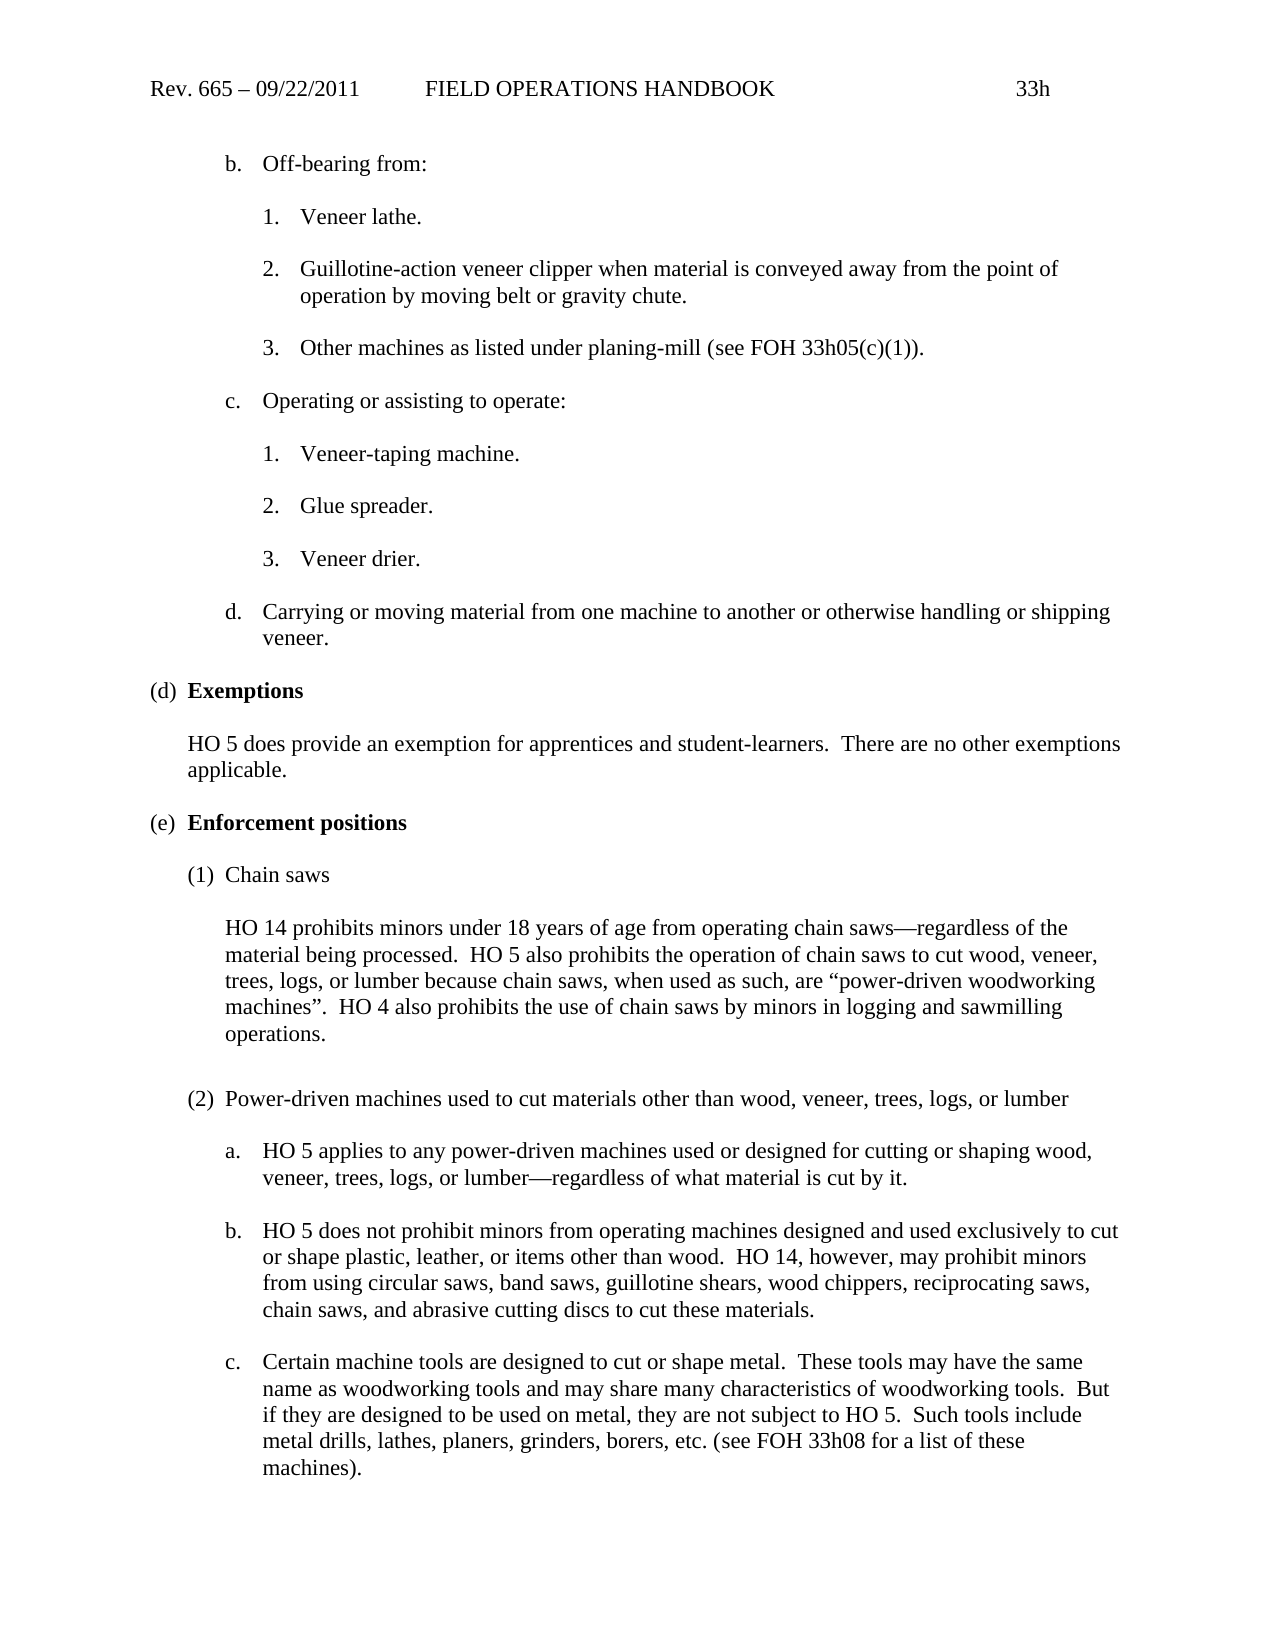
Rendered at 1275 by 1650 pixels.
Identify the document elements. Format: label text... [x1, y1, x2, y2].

list Operating or assisting to operate: [225, 387, 1125, 413]
list Veneer lathe. [262, 203, 1125, 229]
list Off-bearing from: [225, 150, 1125, 176]
list Exemptions [150, 677, 1125, 703]
list Other machines as listed under planing-mill (see FOH 33h05(c)(1)). [262, 334, 1125, 361]
list Chain saws [187, 862, 1125, 888]
list Carrying or moving material from one machine to another or otherwise handling or shipping veneer. [225, 598, 1125, 651]
list Veneer drier. [262, 545, 1125, 572]
list Power-driven machines used to cut materials other than wood, veneer, trees, logs, or lumber [187, 1085, 1125, 1111]
list HO 5 does not prohibit minors from operating machines designed and used exclusively to cut or shape plastic, leather, or items other than wood. HO 14, however, may prohibit minors from using circular saws, band saws, guillotine shears, wood chippers, reciprocating saws, chain saws, and abrasive cutting discs to cut these materials. [225, 1217, 1125, 1322]
list Enforcement positions [150, 809, 1125, 835]
text HO 14 prohibits minors under 18 years of age from operating chain saws—regardless of the material being processed. HO 5 also prohibits the operation of chain saws to cut wood, veneer, trees, logs, or lumber because chain saws, when used as such, are “power-driven woodworking machines”. HO 4 also prohibits the use of chain saws by minors in logging and sawmilling operations. [225, 914, 1125, 1046]
list Veneer-taping machine. [262, 440, 1125, 466]
list Certain machine tools are designed to cut or shape metal. These tools may have the same name as woodworking tools and may share many characteristics of woodworking tools. But if they are designed to be used on metal, they are not subject to HO 5. Such tools include metal drills, lathes, planers, grinders, borers, etc. (see FOH 33h08 for a list of these machines). [225, 1348, 1125, 1480]
list Glue spreader. [262, 493, 1125, 519]
list Guillotine-action veneer clipper when material is conveyed away from the point of operation by moving belt or gravity chute. [262, 255, 1125, 308]
list HO 5 does provide an exemption for apprentices and student-learners. There are no other exemptions applicable. [187, 730, 1125, 782]
list HO 5 applies to any power-driven machines used or designed for cutting or shaping wood, veneer, trees, logs, or lumber—regardless of what material is cut by it. [225, 1138, 1125, 1190]
